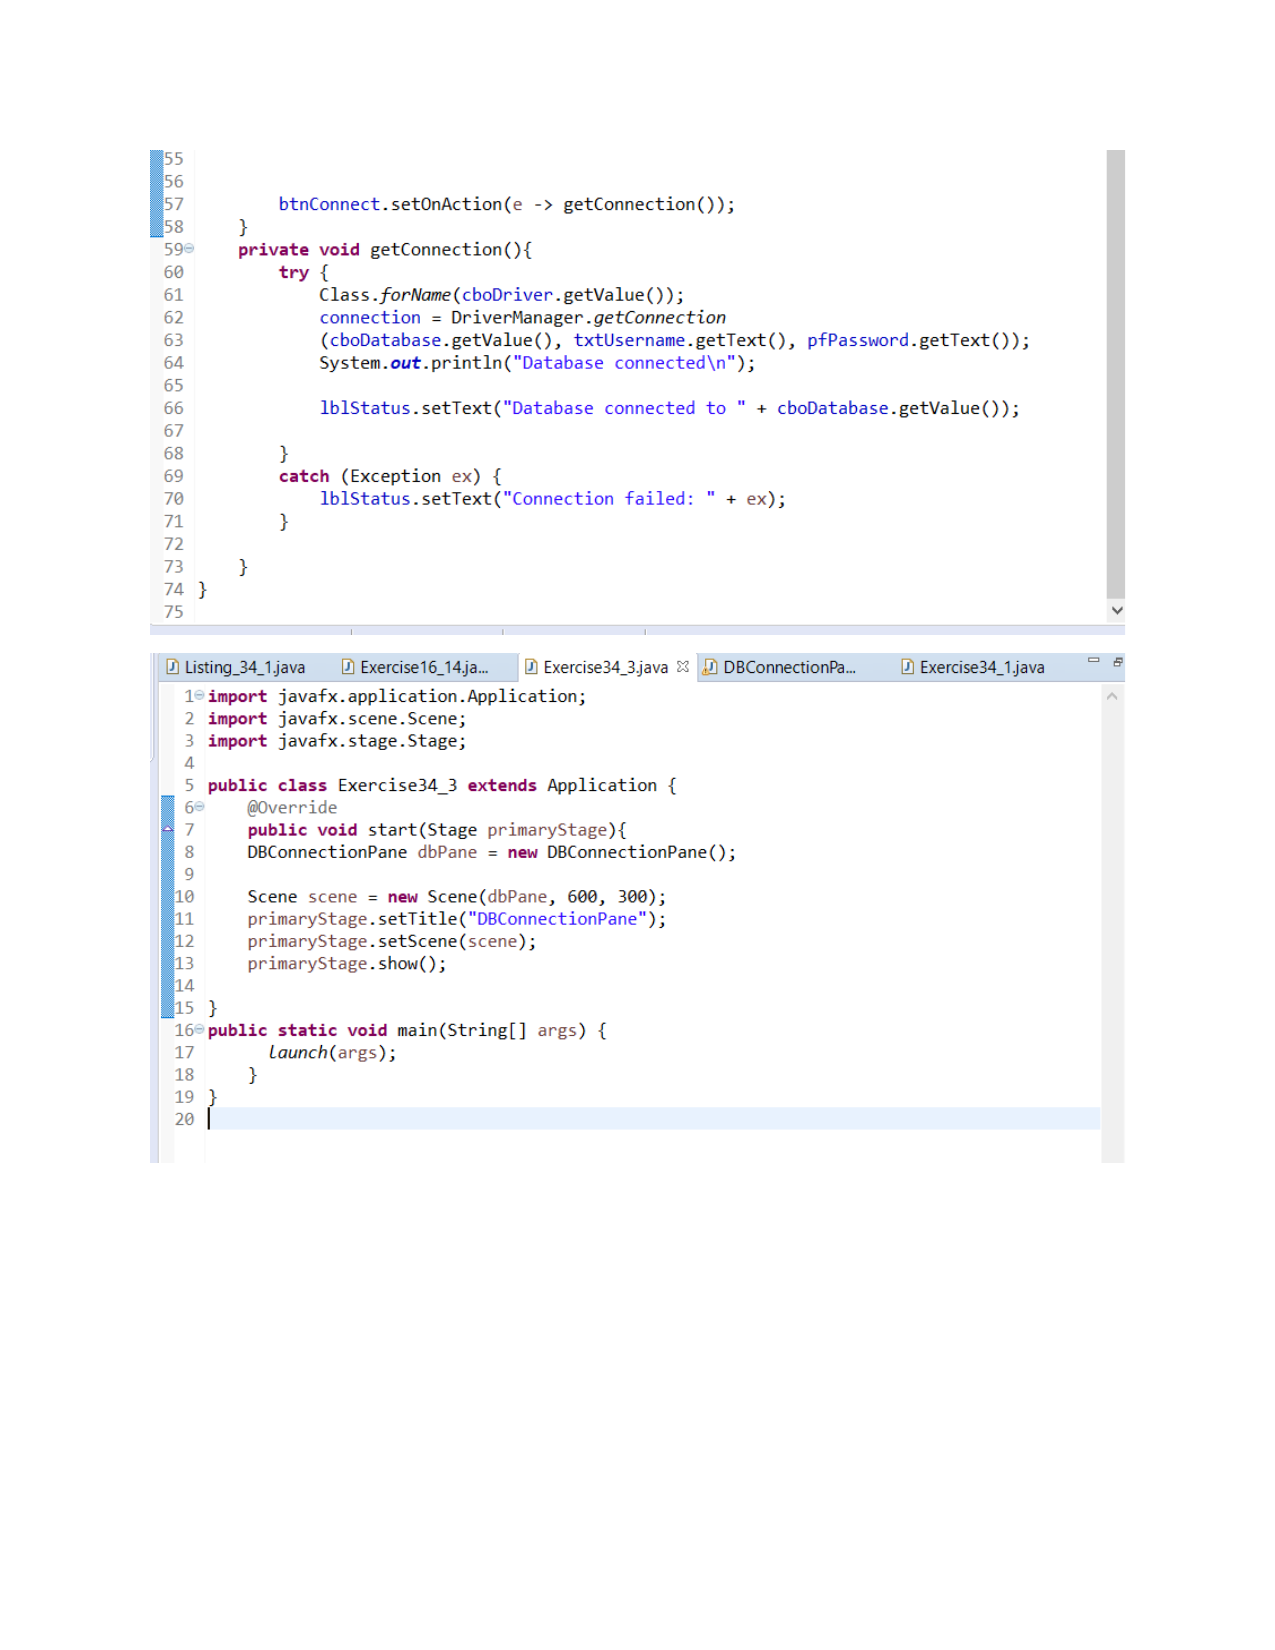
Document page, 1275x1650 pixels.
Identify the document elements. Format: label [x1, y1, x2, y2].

picture [150, 150, 1125, 635]
picture [150, 653, 1125, 1163]
